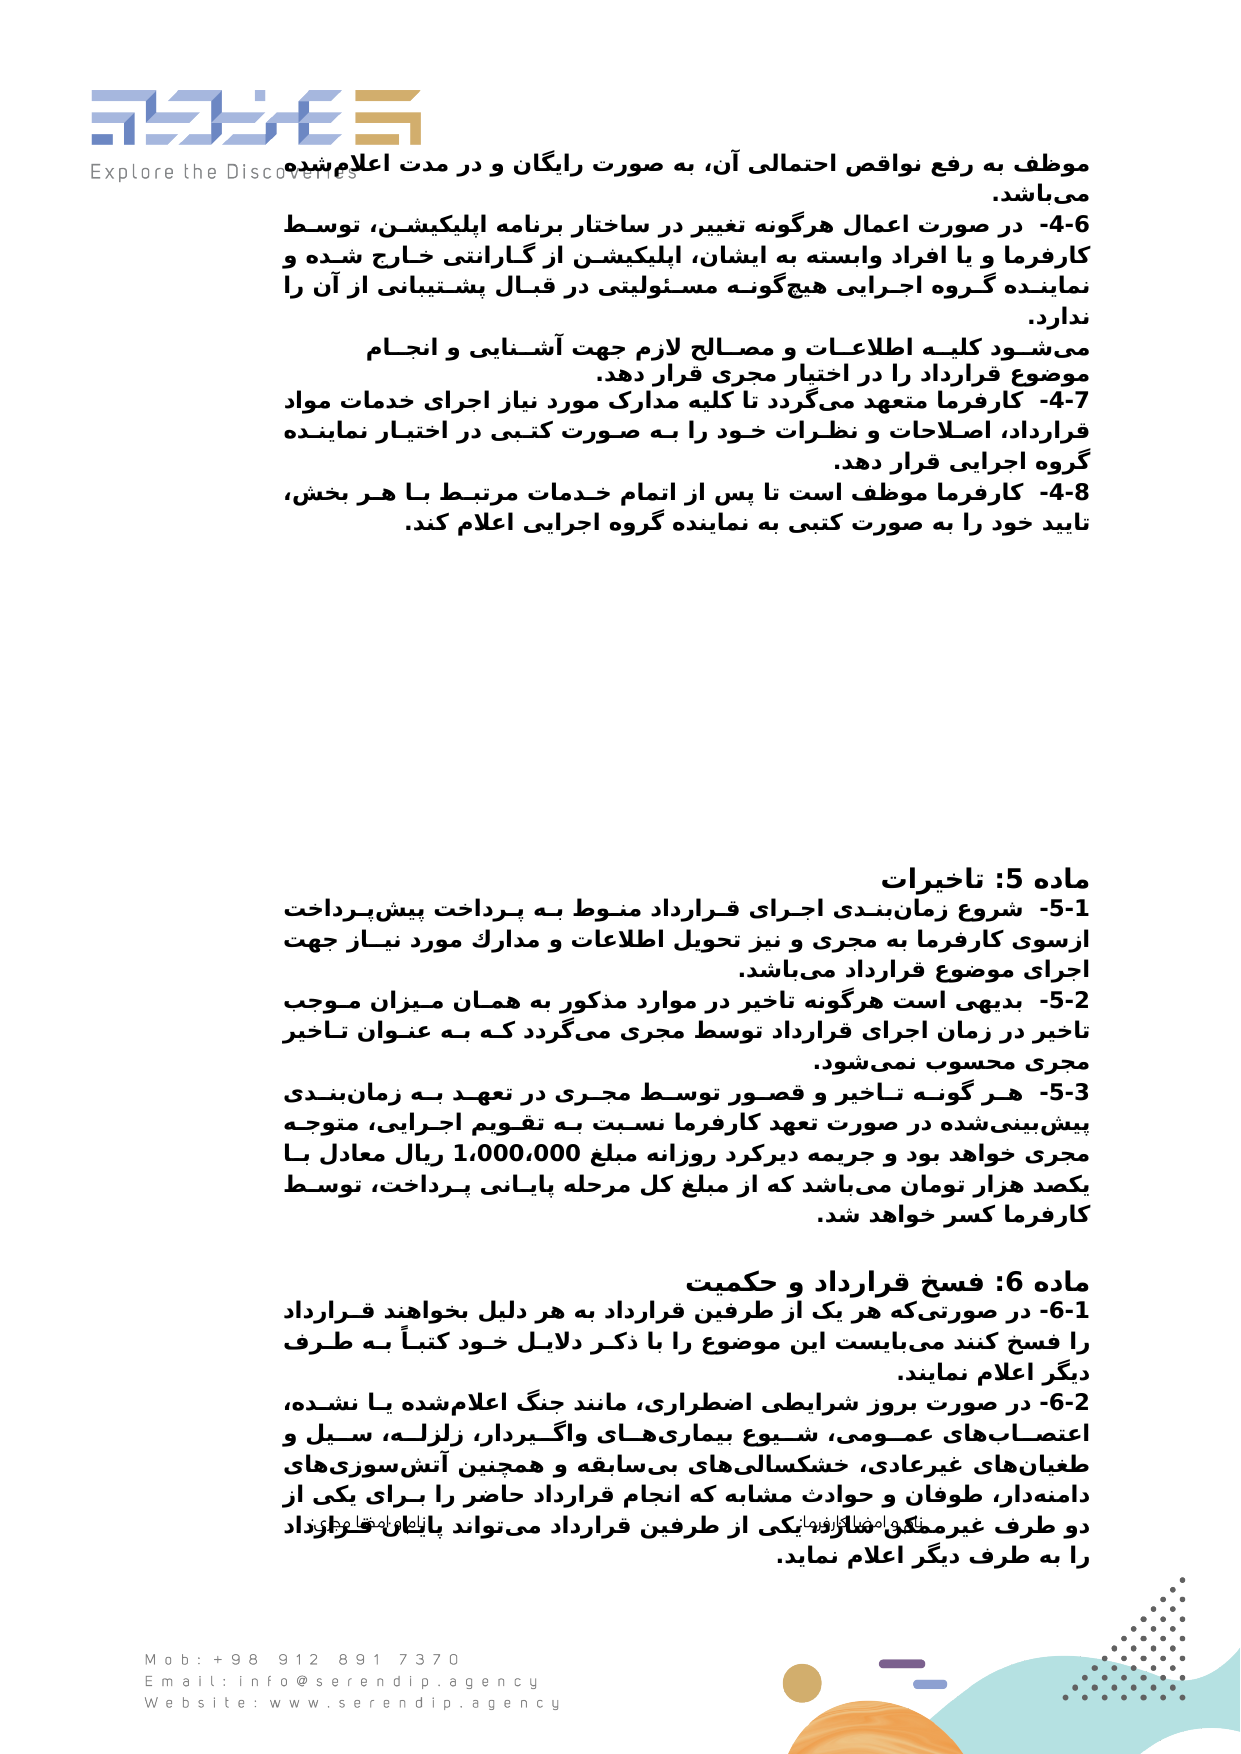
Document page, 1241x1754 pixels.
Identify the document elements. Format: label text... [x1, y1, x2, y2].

text 4-8- کارفرما موظف است تا پس از اتمام خدمات مرتبط با هر بخش، تایید خود را به صورت کتبی به نماینده گروه اجرایی اعلام کند. [283, 479, 1090, 536]
text 6-1- در صورتی‌كه هر يک از طرفين قرارداد به هر دليل بخواهند قرارداد را فسخ كنند می‌بايست اين موضوع را با ذكر دلايل خود كتباً به طرف ديگر اعلام نمايند. [283, 1298, 1090, 1386]
text 5-3- هر گونه تاخیر و قصور توسط مجری در تعهد به زمان‌بندی پیش‌بینی‌شده در صورت تعهد کارفرما نسبت به تقویم اجرایی، متوجه مجری خواهد بود و جریمه‌ دیرکرد روزانه مبلغ 1،000،000 ريال معادل با یکصد هزار تومان می‌باشد که از مبلغ کل مرحله‌ پایانی پرداخت، توسط کارفرما کسر خواهد شد. [283, 1079, 1090, 1228]
text 5-2- بديهى است هرگونه تاخير در موارد مذكور به همان ميزان موجب تاخير در زمان اجراى قرارداد توسط مجری می‌گردد كه به عنوان تاخير مجری محسوب نمی‌شود. [283, 987, 1090, 1075]
text 4-6- در صورت اعمال هرگونه تغيير در ساختار برنامه اپلیکیشن، توسط كارفرما و يا افراد وابسته به ايشان، اپلیکیشن از گارانتی خارج شده و نماینده گروه اجرایی هيچ‌گونه مسئوليتی در قبال پشتیبانی از آن را ندارد. [283, 211, 1090, 330]
text 5-1- شروع زمان‌بندى اجراى قرارداد منوط به پرداخت پيش‌پرداخت ازسوى كارفرما به مجری و نيز تحويل اطلاعات و مدارك مورد نياز جهت اجراى موضوع قرارداد می‌باشد. [283, 895, 1090, 983]
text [283, 150, 1090, 207]
text ماده 5: تاخيرات [366, 864, 1090, 895]
text 6-2- در صورت بروز شرایطی اضطراری، مانند جنگ اعلام‌شده یا نشده، اعتصاب‌های عمومی، شیوع بیماری‌های واگیردار، زلزله، سیل و طغیان‌های غیرعادی، خشکسالی‌های بی‌سابقه و همچنین آتش‌سوزی‌های دامنه‌دار، طوفان و حوادث مشابه که انجام قرارداد حاضر را برای یکی از دو طرف غیرممکن سازد، یکی از طرفین قرارداد می‌تواند پایان قرارداد را به طرف دیگر اعلام نماید. [283, 1389, 1090, 1569]
text ماده 6: فسخ قرارداد و حكميت [366, 1266, 1090, 1298]
text می‌شود كلیه اطلاعات و مصالح لازم جهت آشنايى و انجام موضوع قرارداد را در اختيار مجری قرار دهد. [366, 334, 1090, 387]
picture [0, 0, 1241, 202]
text 4-7- کارفرما متعهد می‌گردد تا کلیه مدارک مورد نیاز اجرای خدمات مواد قرارداد، اصلاحات و نظرات خود را به صورت کتبی در اختیار نماینده گروه اجرایی قرار دهد. [283, 387, 1090, 475]
picture [0, 1501, 1241, 1754]
